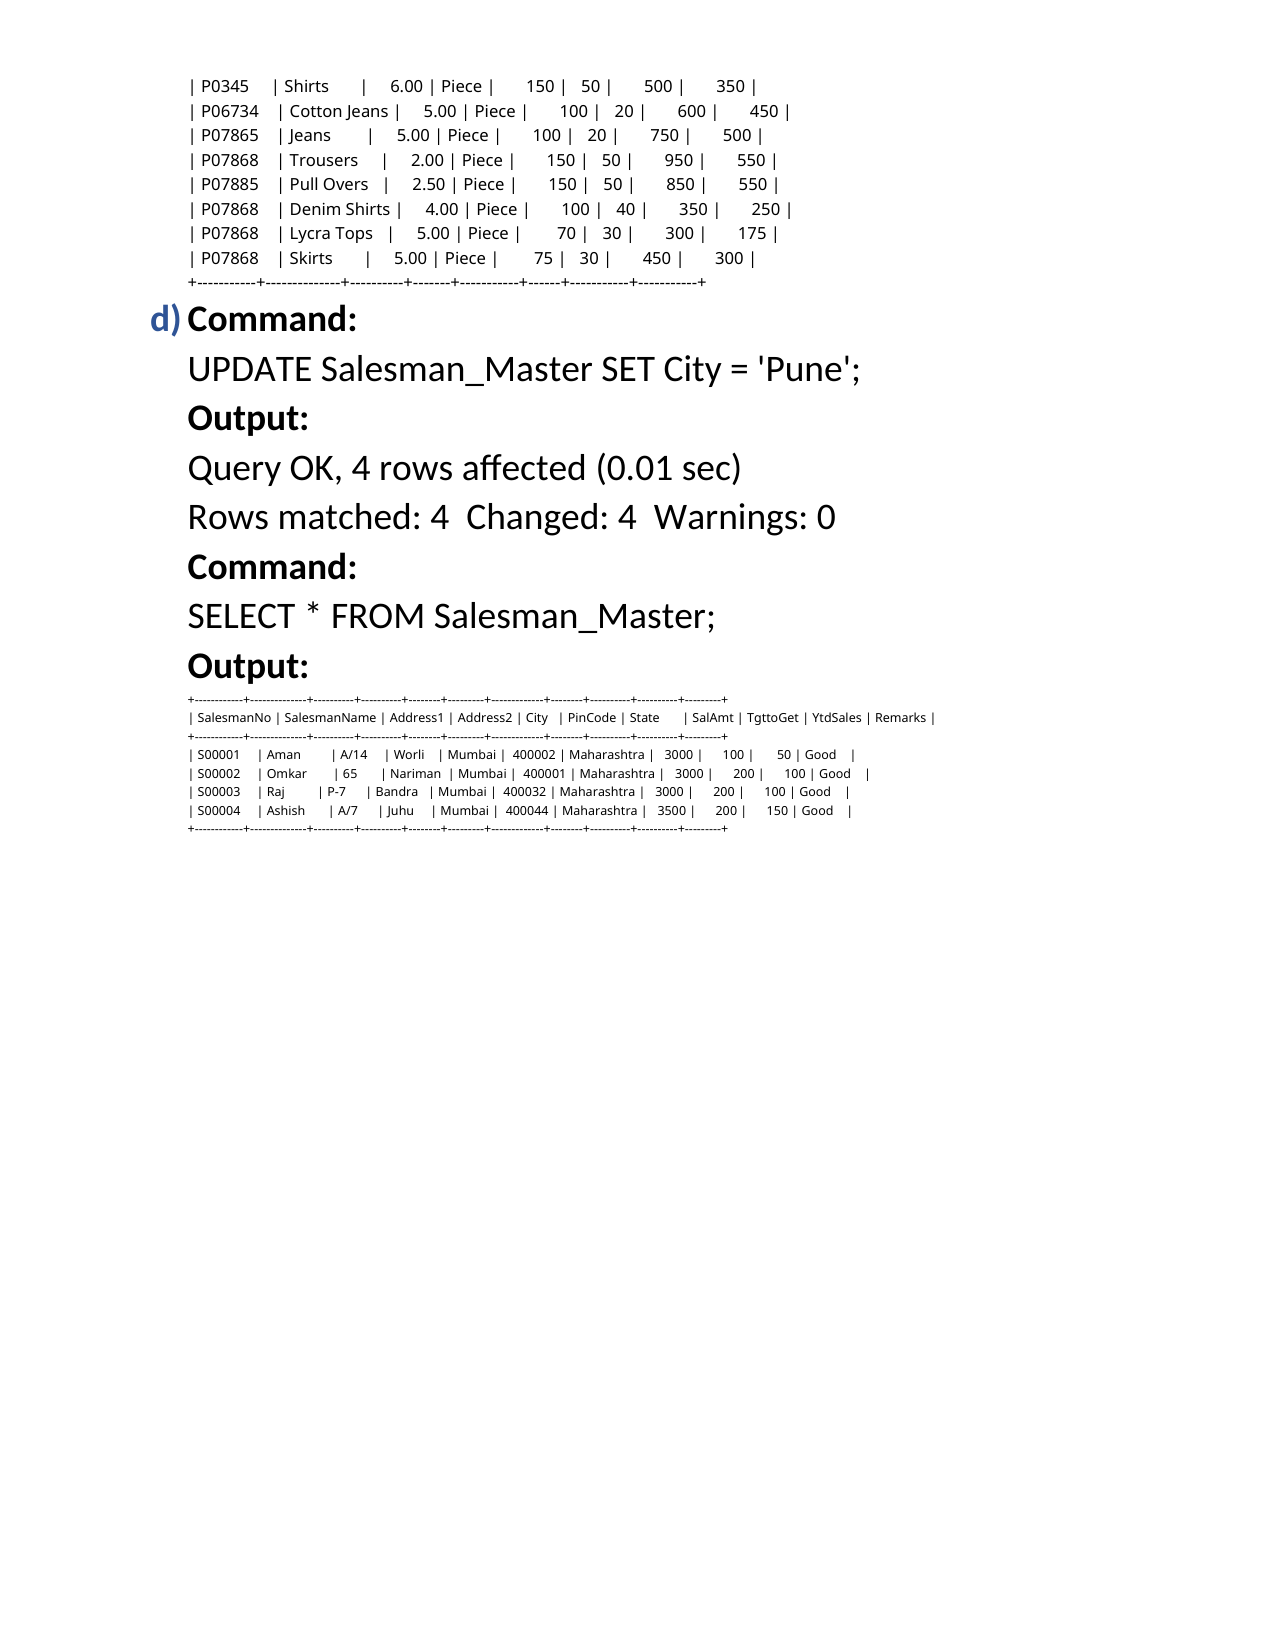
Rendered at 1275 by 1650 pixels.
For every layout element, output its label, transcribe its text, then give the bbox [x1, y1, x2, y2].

list | S00003 | Raj | P-7 | Bandra | Mumbai | 400032 | Maharashtra | 3000 | 200 | 100 | Good | [187, 783, 1200, 800]
list | P06734 | Cotton Jeans | 5.00 | Piece | 100 | 20 | 600 | 450 | [187, 99, 1200, 122]
list | P0345 | Shirts | 6.00 | Piece | 150 | 50 | 500 | 350 | [187, 75, 1200, 98]
list Query OK, 4 rows affected (0.01 sec) [187, 444, 1200, 489]
list | S00001 | Aman | A/14 | Worli | Mumbai | 400002 | Maharashtra | 3000 | 100 | 50 | Good | [187, 746, 1200, 763]
list Output: [187, 394, 1200, 440]
list +-----------+--------------+----------+-------+-----------+------+-----------+-----------+ [187, 271, 1200, 293]
list | S00002 | Omkar | 65 | Nariman | Mumbai | 400001 | Maharashtra | 3000 | 200 | 100 | Good | [187, 765, 1200, 782]
list SELECT * FROM Salesman_Master; [187, 592, 1200, 638]
list Output: [187, 642, 1200, 687]
list +------------+--------------+----------+----------+--------+---------+-------------+--------+----------+----------+---------+ [187, 691, 1200, 708]
list Command: [187, 543, 1200, 588]
list | P07868 | Denim Shirts | 4.00 | Piece | 100 | 40 | 350 | 250 | [187, 197, 1200, 220]
list UPDATE Salesman_Master SET City = 'Pune'; [187, 345, 1200, 391]
list | P07885 | Pull Overs | 2.50 | Piece | 150 | 50 | 850 | 550 | [187, 173, 1200, 196]
list | P07868 | Lycra Tops | 5.00 | Piece | 70 | 30 | 300 | 175 | [187, 222, 1200, 244]
list +------------+--------------+----------+----------+--------+---------+-------------+--------+----------+----------+---------+ [187, 820, 1200, 837]
list | S00004 | Ashish | A/7 | Juhu | Mumbai | 400044 | Maharashtra | 3500 | 200 | 150 | Good | [187, 802, 1200, 819]
list | SalesmanNo | SalesmanName | Address1 | Address2 | City | PinCode | State | SalAmt | TgttoGet | YtdSales | Remarks | [187, 709, 1200, 727]
list +------------+--------------+----------+----------+--------+---------+-------------+--------+----------+----------+---------+ [187, 728, 1200, 745]
list | P07868 | Trousers | 2.00 | Piece | 150 | 50 | 950 | 550 | [187, 148, 1200, 171]
list | P07865 | Jeans | 5.00 | Piece | 100 | 20 | 750 | 500 | [187, 124, 1200, 147]
list | P07868 | Skirts | 5.00 | Piece | 75 | 30 | 450 | 300 | [187, 246, 1200, 269]
list Command: [150, 295, 1200, 341]
list Rows matched: 4 Changed: 4 Warnings: 0 [187, 493, 1200, 539]
